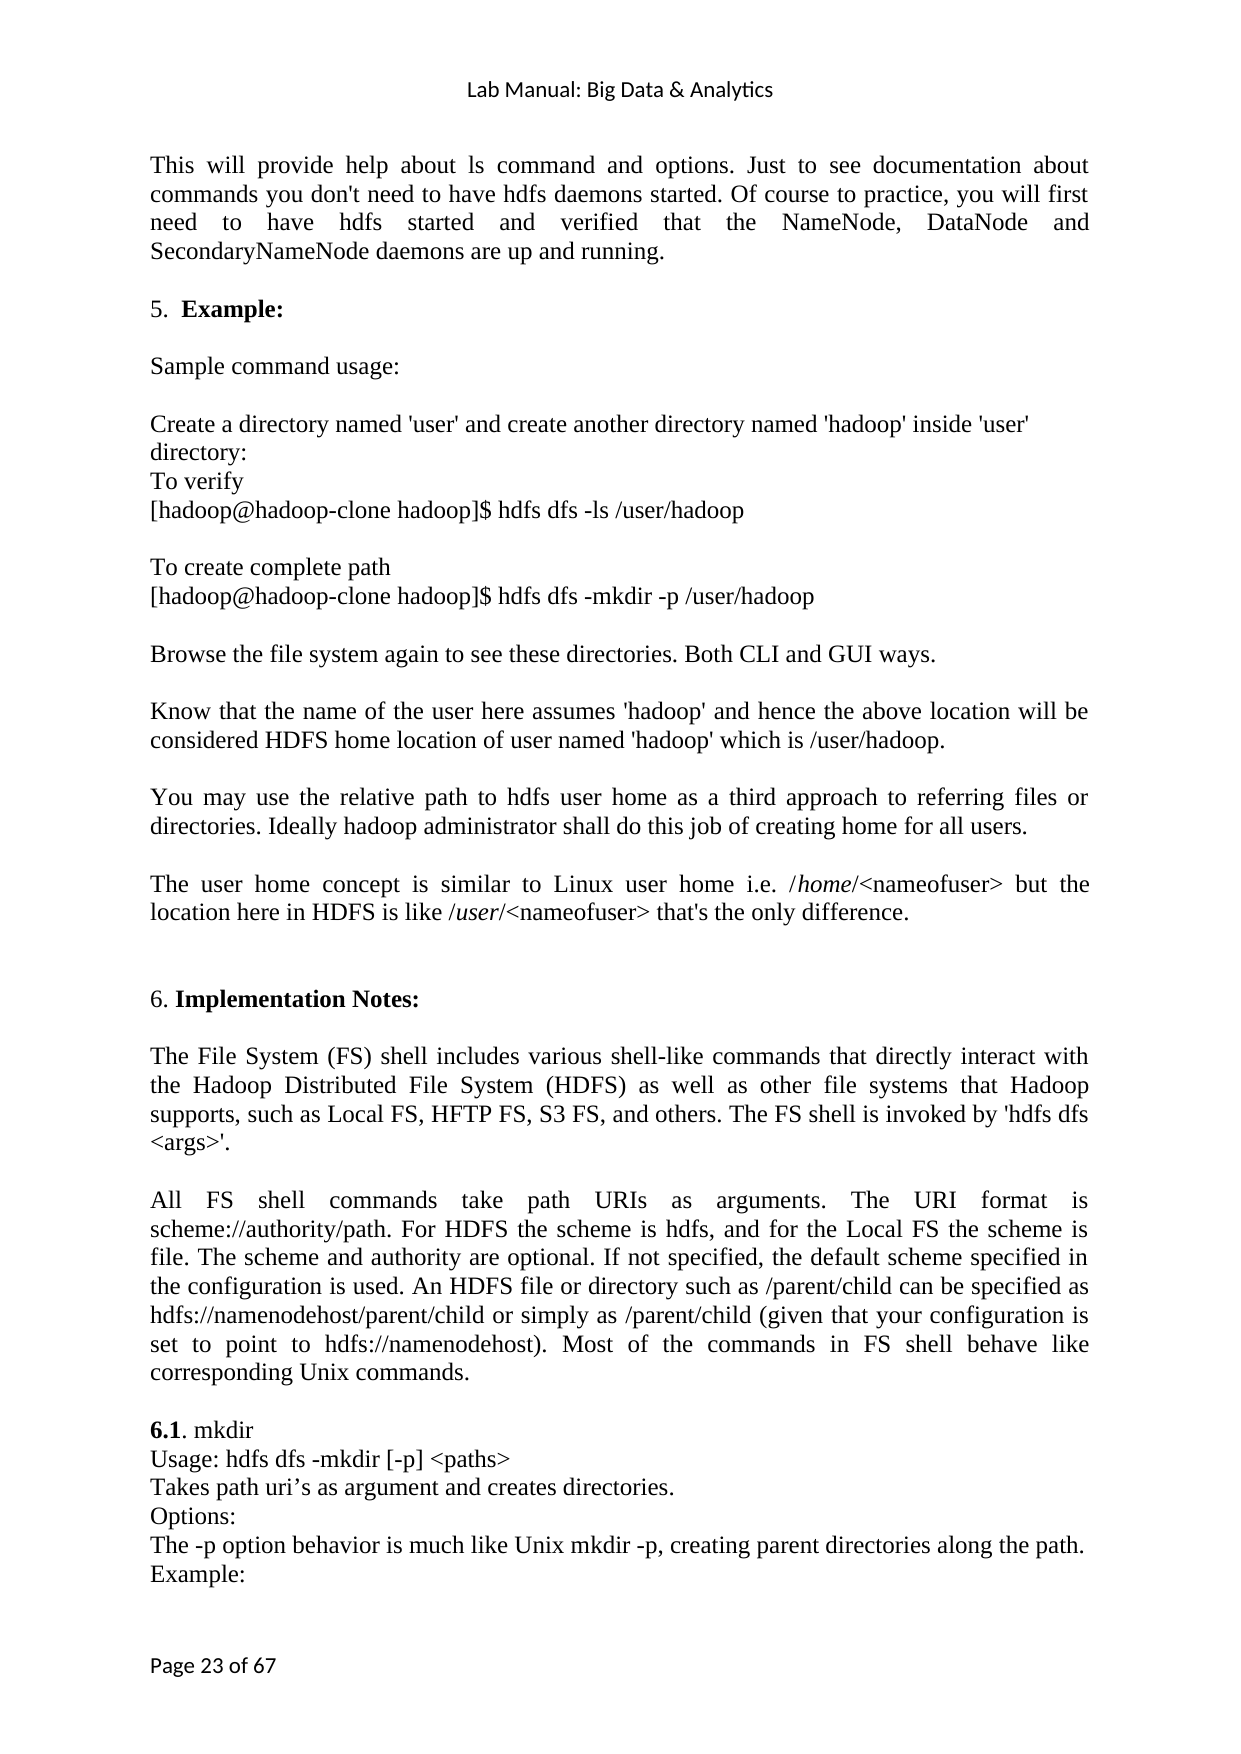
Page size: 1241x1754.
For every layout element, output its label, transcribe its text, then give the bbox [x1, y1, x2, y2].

text The user home concept is similar to Linux user home i.e. /home/<nameofuser> but the location here in HDFS is like /user/<nameofuser> that's the only difference. [150, 869, 1090, 926]
text You may use the relative path to hdfs user home as a third approach to referring files or directories. Ideally hadoop administrator shall do this job of creating home for all users. [150, 782, 1090, 840]
text The -p option behavior is much like Unix mkdir -p, creating parent directories along the path. [150, 1530, 1090, 1559]
text To create complete path [150, 552, 1090, 581]
text Know that the name of the user here assumes 'hadoop' and hence the above location will be considered HDFS home location of user named 'hadoop' which is /user/hadoop. [150, 696, 1090, 754]
text Example: [150, 1559, 1090, 1587]
text Create a directory named 'user' and create another directory named 'hadoop' inside 'user' directory: [150, 409, 1090, 466]
text Sample command usage: [150, 351, 1090, 380]
text All FS shell commands take path URIs as arguments. The URI format is scheme://authority/path. For HDFS the scheme is hdfs, and for the Local FS the scheme is file. The scheme and authority are optional. If not specified, the default scheme specified in the configuration is used. An HDFS file or directory such as /parent/child can be specified as hdfs://namenodehost/parent/child or simply as /parent/child (given that your configuration is set to point to hdfs://namenodehost). Most of the commands in FS shell behave like corresponding Unix commands. [150, 1185, 1090, 1386]
text Options: [150, 1501, 1090, 1530]
text 5. Example: [150, 294, 1090, 322]
text 6.1. mkdir [150, 1415, 1090, 1444]
text This will provide help about ls command and options. Just to see documentation about commands you don't need to have hdfs daemons started. Of course to practice, you will first need to have hdfs started and verified that the NameNode, DataNode and SecondaryNameNode daemons are up and running. [150, 150, 1090, 265]
text [hadoop@hadoop-clone hadoop]$ hdfs dfs -ls /user/hadoop [150, 495, 1090, 524]
text [hadoop@hadoop-clone hadoop]$ hdfs dfs -mkdir -p /user/hadoop [150, 581, 1090, 610]
text To verify [150, 466, 1090, 495]
text Browse the file system again to see these directories. Both CLI and GUI ways. [150, 639, 1090, 667]
text 6. Implementation Notes: [150, 984, 1090, 1012]
text Takes path uri’s as argument and creates directories. [150, 1472, 1090, 1501]
text The File System (FS) shell includes various shell-like commands that directly interact with the Hadoop Distributed File System (HDFS) as well as other file systems that Hadoop supports, such as Local FS, HFTP FS, S3 FS, and others. The FS shell is invoked by 'hdfs dfs <args>'. [150, 1041, 1090, 1156]
text Usage: hdfs dfs -mkdir [-p] <paths> [150, 1444, 1090, 1472]
